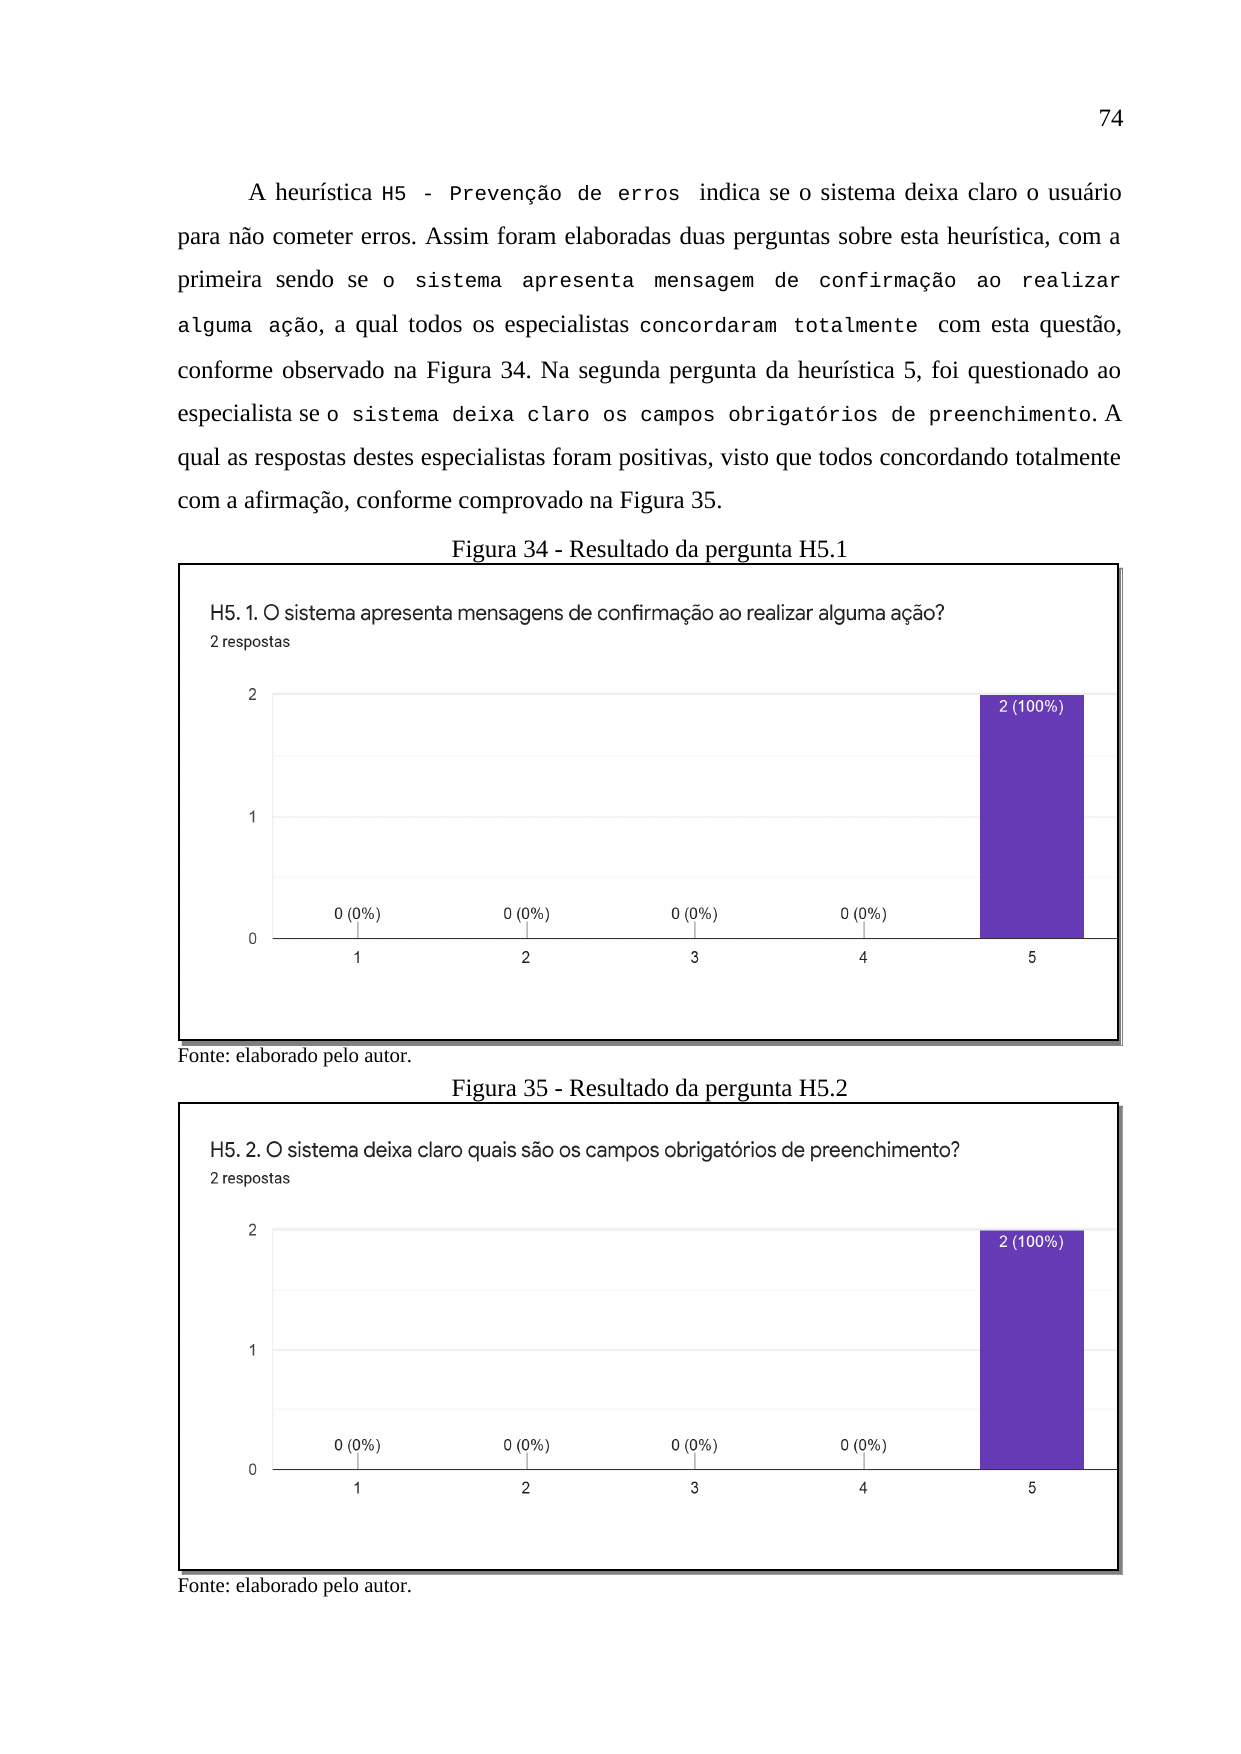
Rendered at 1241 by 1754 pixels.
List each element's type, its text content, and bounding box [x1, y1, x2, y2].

text Fonte: elaborado pelo autor. [177, 1043, 1122, 1067]
text Figura 35 - Resultado da pergunta H5.2 [177, 1073, 1122, 1102]
picture [180, 565, 1117, 1039]
text Fonte: elaborado pelo autor. [177, 1573, 1122, 1597]
picture [180, 1104, 1117, 1569]
text Figura 34 - Resultado da pergunta H5.1 [177, 534, 1122, 563]
text A heurística H5 - Prevenção de erros indica se o sistema deixa claro o usuário para não cometer erros. Assim foram elaboradas duas perguntas sobre esta heurística, com a primeira sendo se o sistema apresenta mensagem de confirmação ao realizar alguma ação, a qual todos os especialistas concordaram totalmente com esta questão, conforme observado na Figura 34. Na segunda pergunta da heurística 5, foi questionado ao especialista se o sistema deixa claro os campos obrigatórios de preenchimento. A qual as respostas destes especialistas foram positivas, visto que todos concordando totalmente com a afirmação, conforme comprovado na Figura 35. [177, 177, 1122, 514]
